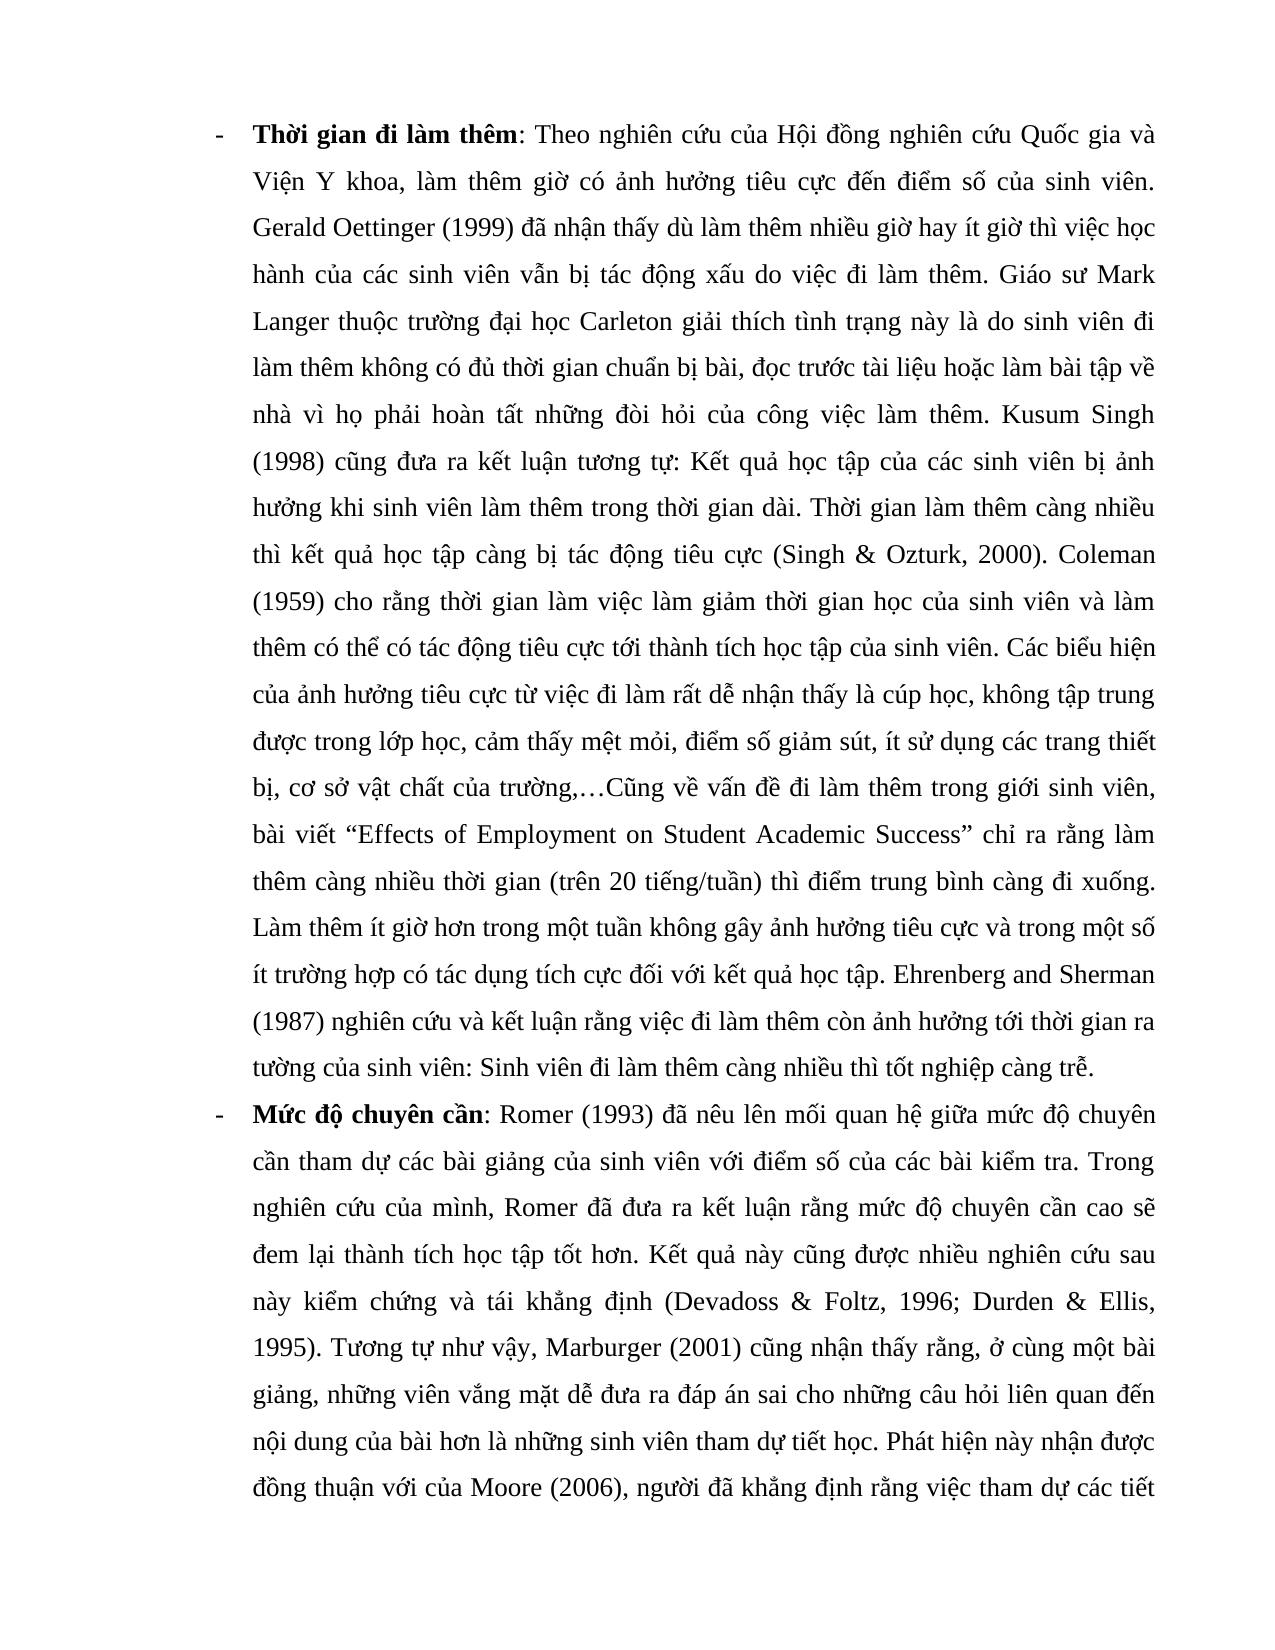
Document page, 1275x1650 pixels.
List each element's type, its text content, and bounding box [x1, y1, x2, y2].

list Thời gian đi làm thêm: Theo nghiên cứu của Hội đồng nghiên cứu Quốc gia và Viện Y khoa, làm thêm giờ có ảnh hưởng tiêu cực đến điểm số của sinh viên. Gerald Oettinger (1999) đã nhận thấy dù làm thêm nhiều giờ hay ít giờ thì việc học hành của các sinh viên vẫn bị tác động xấu do việc đi làm thêm. Giáo sư Mark Langer thuộc trường đại học Carleton giải thích tình trạng này là do sinh viên đi làm thêm không có đủ thời gian chuẩn bị bài, đọc trước tài liệu hoặc làm bài tập về nhà vì họ phải hoàn tất những đòi hỏi của công việc làm thêm. Kusum Singh (1998) cũng đưa ra kết luận tương tự: Kết quả học tập của các sinh viên bị ảnh hưởng khi sinh viên làm thêm trong thời gian dài. Thời gian làm thêm càng nhiều thì kết quả học tập càng bị tác động tiêu cực (Singh & Ozturk, 2000). Coleman (1959) cho rằng thời gian làm việc làm giảm thời gian học của sinh viên và làm thêm có thể có tác động tiêu cực tới thành tích học tập của sinh viên. Các biểu hiện của ảnh hưởng tiêu cực từ việc đi làm rất dễ nhận thấy là cúp học, không tập trung được trong lớp học, cảm thấy mệt mỏi, điểm số giảm sút, ít sử dụng các trang thiết bị, cơ sở vật chất của trường,…Cũng về vấn đề đi làm thêm trong giới sinh viên, bài viết “Effects of Employment on Student Academic Success” chỉ ra rằng làm thêm càng nhiều thời gian (trên 20 tiếng/tuần) thì điểm trung bình càng đi xuống. Làm thêm ít giờ hơn trong một tuần không gây ảnh hưởng tiêu cực và trong một số ít trường hợp có tác dụng tích cực đối với kết quả học tập. Ehrenberg and Sherman (1987) nghiên cứu và kết luận rằng việc đi làm thêm còn ảnh hưởng tới thời gian ra tường của sinh viên: Sinh viên đi làm thêm càng nhiều thì tốt nghiệp càng trễ. [215, 118, 1157, 1083]
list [215, 1098, 1157, 1503]
